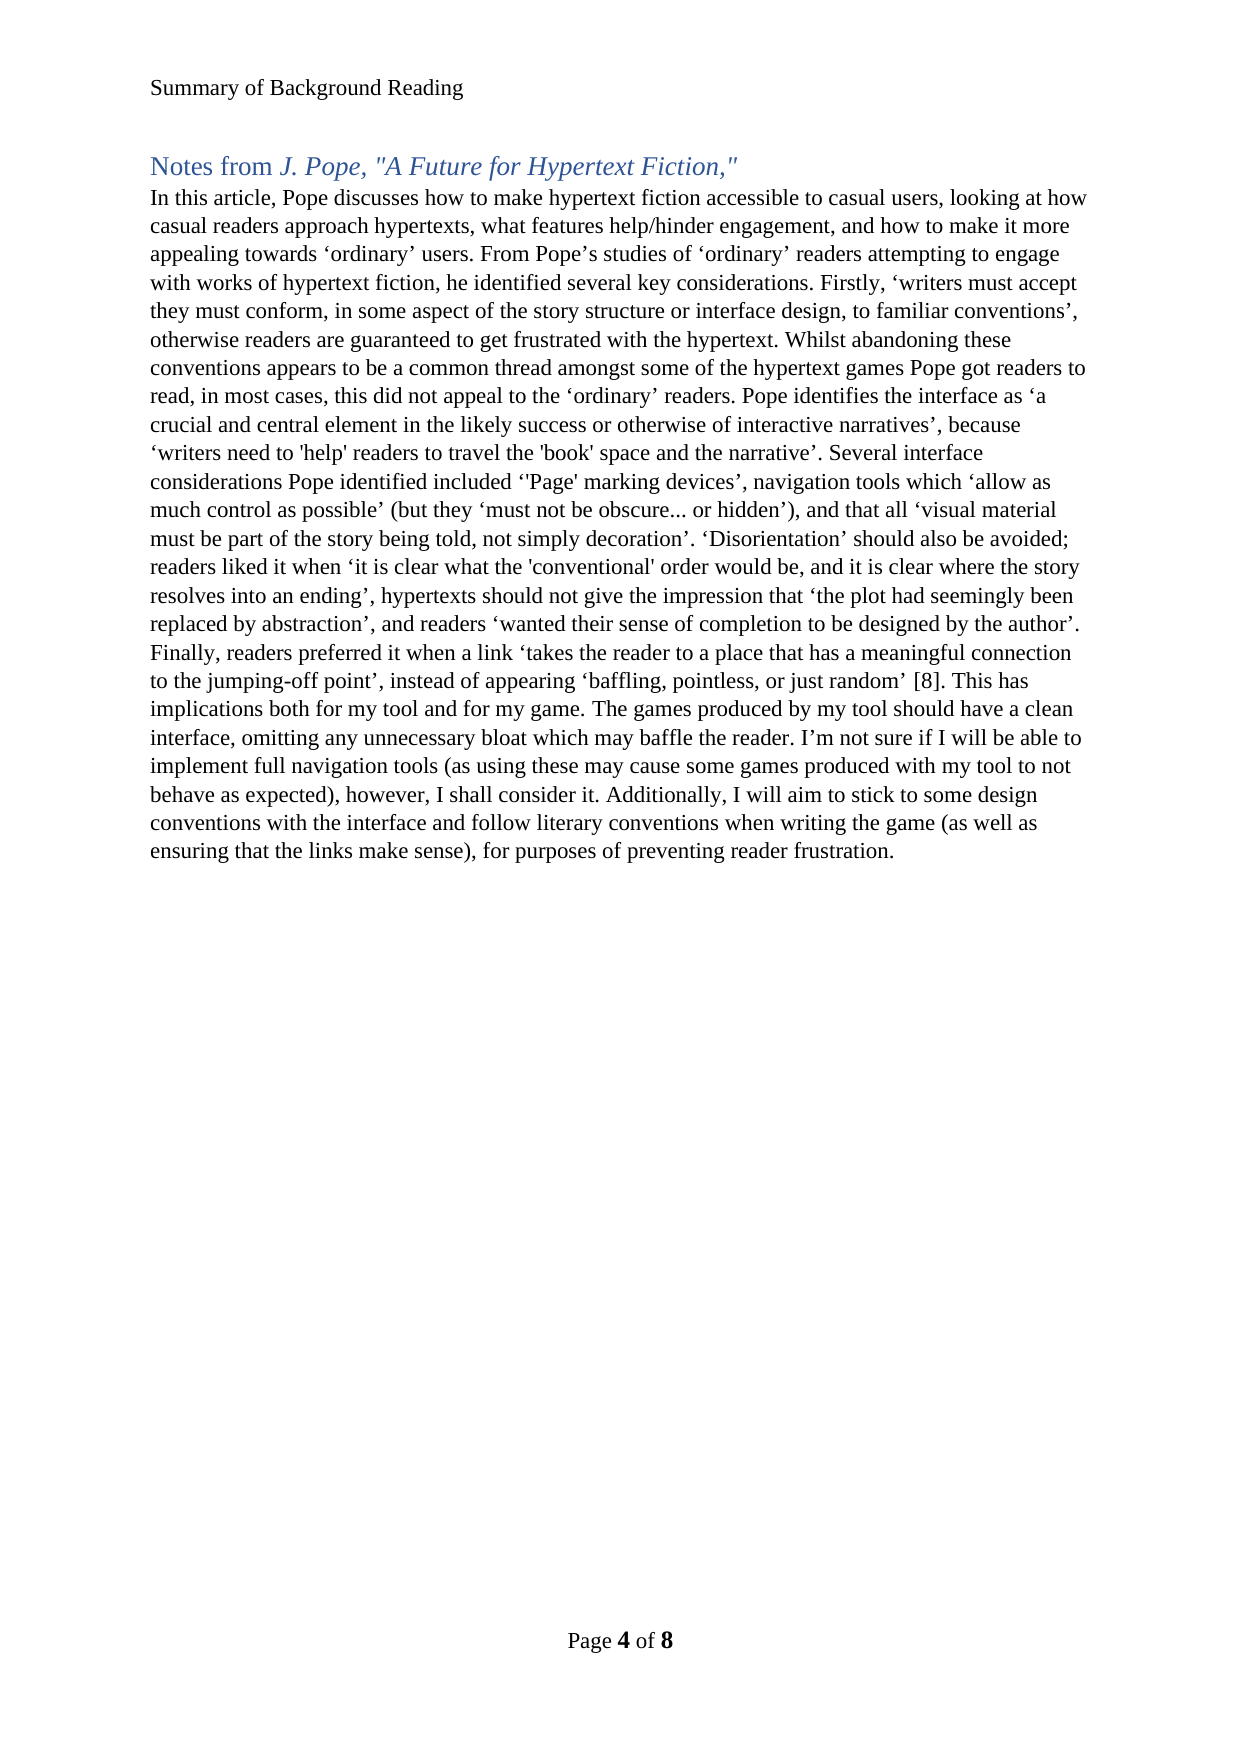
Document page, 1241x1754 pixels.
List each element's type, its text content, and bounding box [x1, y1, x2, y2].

subtitle Notes from J. Pope, "A Future for Hypertext Fiction," [150, 150, 1090, 181]
text In this article, Pope discusses how to make hypertext fiction accessible to casual users, looking at how casual readers approach hypertexts, what features help/hinder engagement, and how to make it more appealing towards ‘ordinary’ users. From Pope’s studies of ‘ordinary’ readers attempting to engage with works of hypertext fiction, he identified several key considerations. Firstly, ‘writers must accept they must conform, in some aspect of the story structure or interface design, to familiar conventions’, otherwise readers are guaranteed to get frustrated with the hypertext. Whilst abandoning these conventions appears to be a common thread amongst some of the hypertext games Pope got readers to read, in most cases, this did not appeal to the ‘ordinary’ readers. Pope identifies the interface as ‘a crucial and central element in the likely success or otherwise of interactive narratives’, because ‘writers need to 'help' readers to travel the 'book' space and the narrative’. Several interface considerations Pope identified included ‘'Page' marking devices’, navigation tools which ‘allow as much control as possible’ (but they ‘must not be obscure... or hidden’), and that all ‘visual material must be part of the story being told, not simply decoration’. ‘Disorientation’ should also be avoided; readers liked it when ‘it is clear what the 'conventional' order would be, and it is clear where the story resolves into an ending’, hypertexts should not give the impression that ‘the plot had seemingly been replaced by abstraction’, and readers ‘wanted their sense of completion to be designed by the author’. Finally, readers preferred it when a link ‘takes the reader to a place that has a meaningful connection to the jumping-off point’, instead of appearing ‘baffling, pointless, or just random’. This has implications both for my tool and for my game. The games produced by my tool should have a clean interface, omitting any unnecessary bloat which may baffle the reader. I’m not sure if I will be able to implement full navigation tools (as using these may cause some games produced with my tool to not behave as expected), however, I shall consider it. Additionally, I will aim to stick to some design conventions with the interface and follow literary conventions when writing the game (as well as ensuring that the links make sense), for purposes of preventing reader frustration. [150, 183, 1090, 864]
